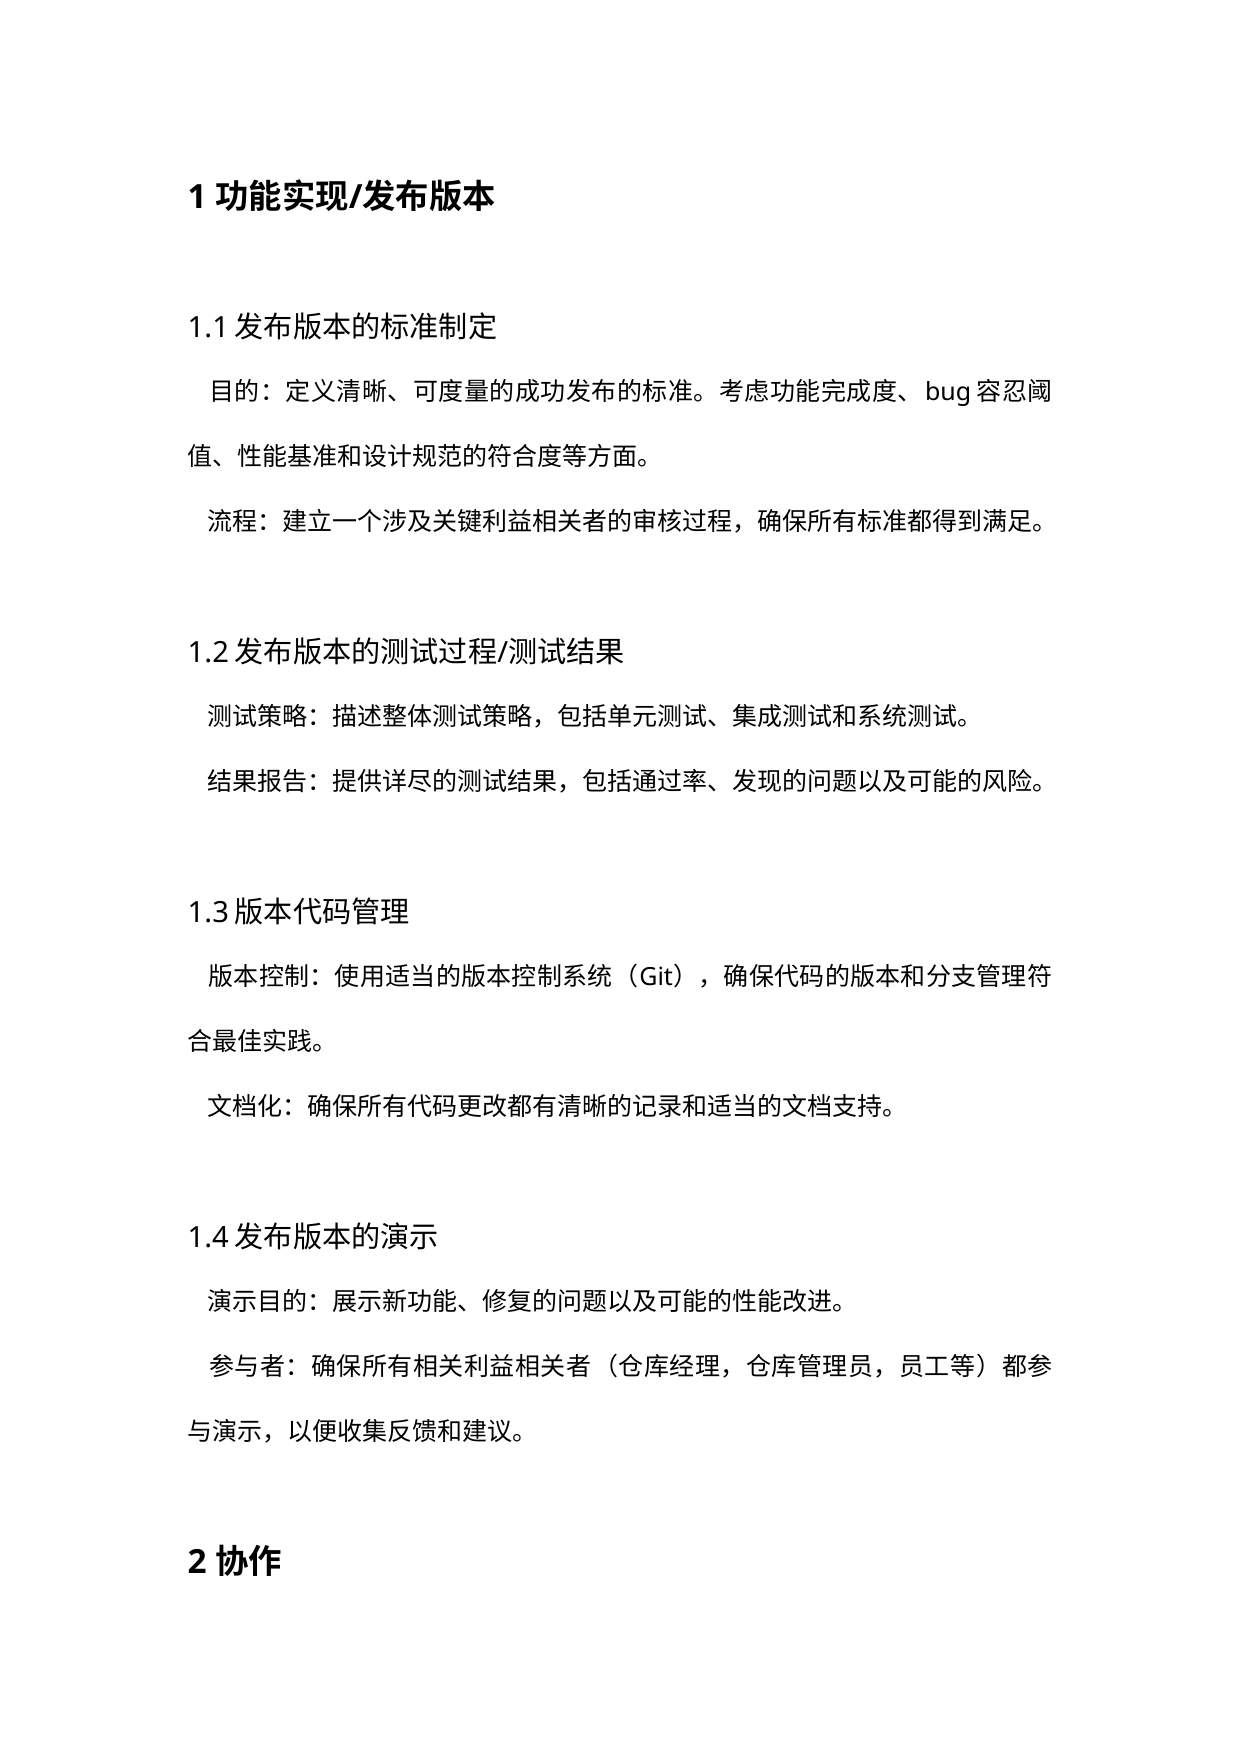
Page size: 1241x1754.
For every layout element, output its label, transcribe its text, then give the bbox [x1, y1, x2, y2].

text 目的：定义清晰、可度量的成功发布的标准。考虑功能完成度、bug容忍阈值、性能基准和设计规范的符合度等方面。 [187, 357, 1053, 487]
text 版本控制：使用适当的版本控制系统（Git），确保代码的版本和分支管理符合最佳实践。 [187, 942, 1053, 1072]
text 1.3版本代码管理 [187, 877, 1053, 942]
text 测试策略：描述整体测试策略，包括单元测试、集成测试和系统测试。 [187, 682, 1053, 747]
text 流程：建立一个涉及关键利益相关者的审核过程，确保所有标准都得到满足。 [187, 487, 1053, 552]
text 1.1发布版本的标准制定 [187, 292, 1053, 357]
text 结果报告：提供详尽的测试结果，包括通过率、发现的问题以及可能的风险。 [187, 747, 1053, 812]
text 1.2发布版本的测试过程/测试结果 [187, 617, 1053, 682]
text 演示目的：展示新功能、修复的问题以及可能的性能改进。 [187, 1267, 1053, 1332]
text 1.4发布版本的演示 [187, 1202, 1053, 1267]
text 2 协作 [187, 1527, 1053, 1592]
text 参与者：确保所有相关利益相关者（仓库经理，仓库管理员，员工等）都参与演示，以便收集反馈和建议。 [187, 1332, 1053, 1462]
text 文档化：确保所有代码更改都有清晰的记录和适当的文档支持。 [187, 1072, 1053, 1137]
text 1 功能实现/发布版本 [187, 162, 1053, 227]
